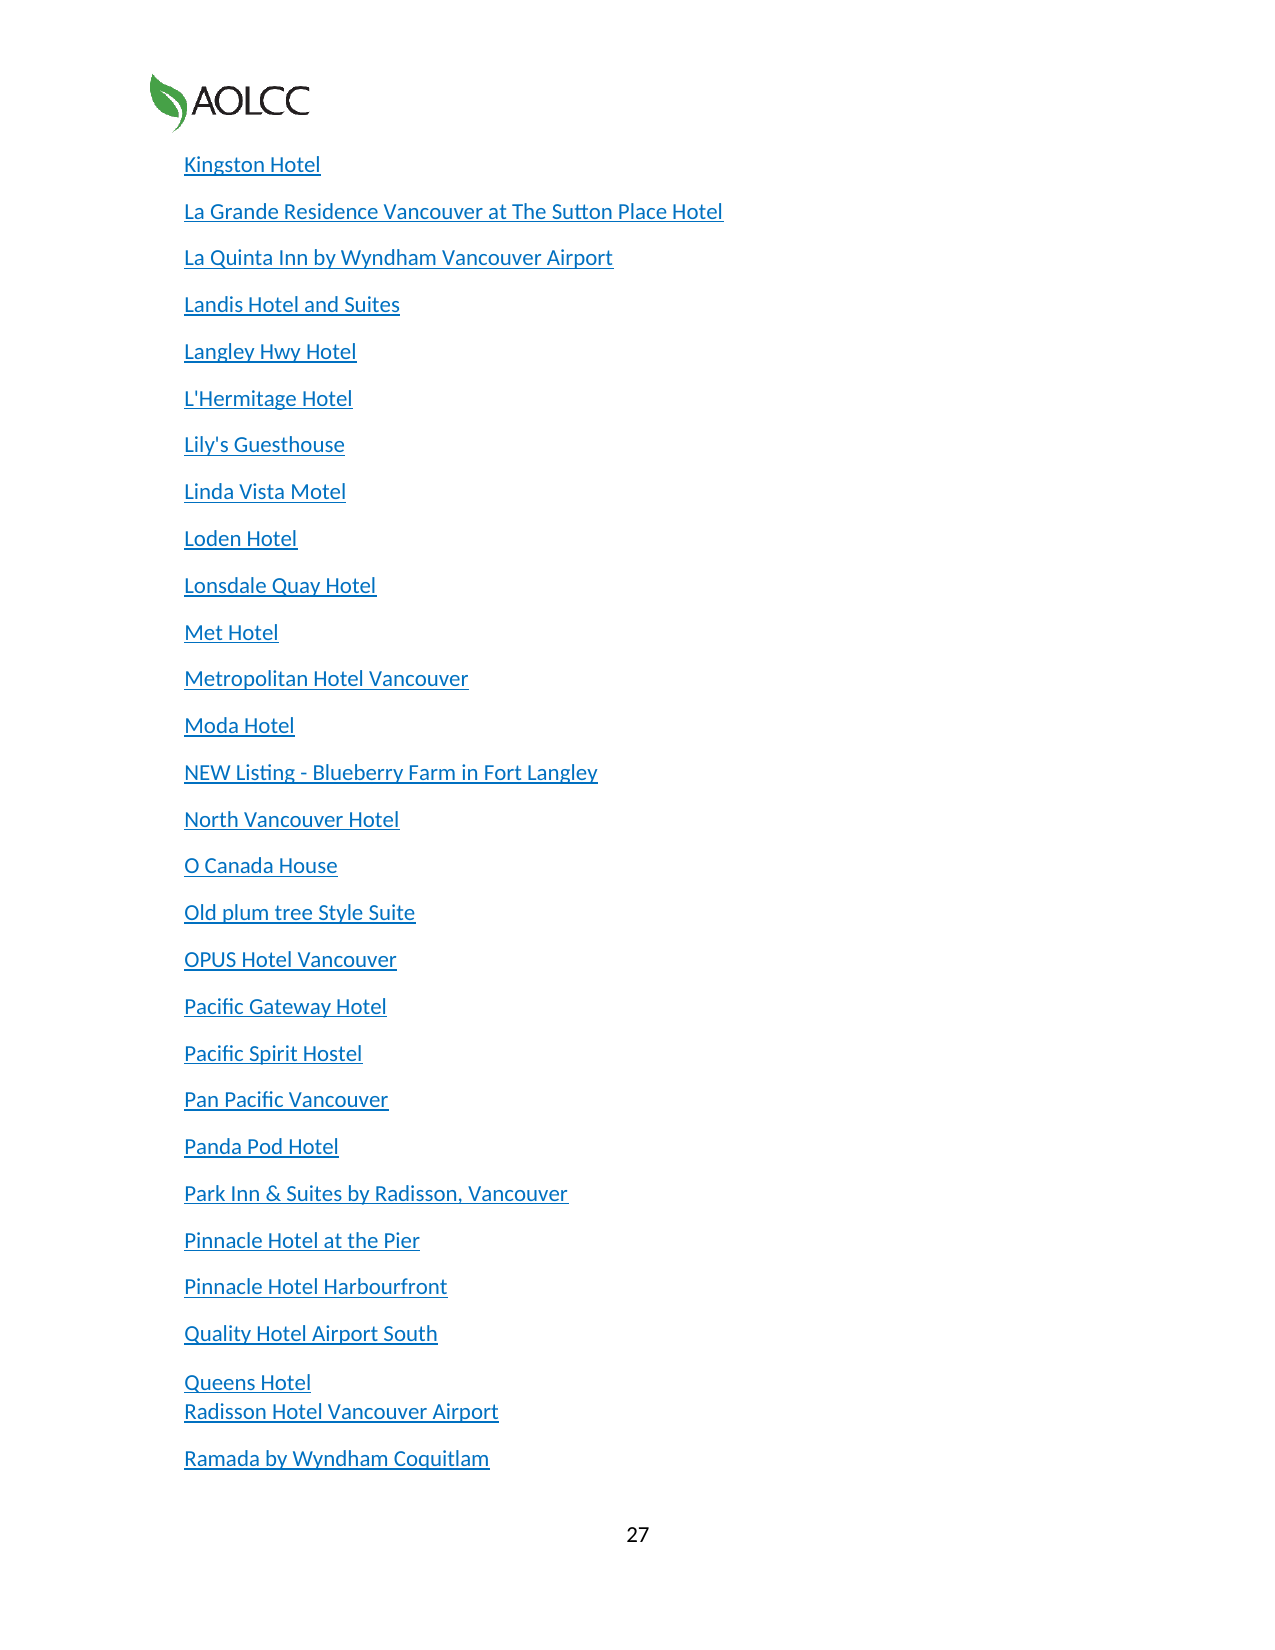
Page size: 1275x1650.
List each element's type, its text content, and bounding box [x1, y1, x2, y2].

table_cell North Vancouver Hotel [150, 805, 845, 852]
table_cell Radisson Hotel Vancouver Airport [150, 1397, 845, 1444]
table_cell Lonsdale Quay Hotel [150, 571, 845, 618]
table_cell Langley Hwy Hotel [150, 337, 845, 384]
picture [150, 73, 310, 133]
table_cell Linda Vista Motel [150, 478, 845, 524]
table_cell Panda Pod Hotel [150, 1132, 845, 1179]
table_cell NEW Listing - Blueberry Farm in Fort Langley [150, 758, 845, 805]
table_cell Met Hotel [150, 618, 845, 664]
table_cell Old plum tree Style Suite [150, 898, 845, 945]
table_cell Kingston Hotel [150, 150, 845, 197]
table_cell La Quinta Inn by Wyndham Vancouver Airport [150, 244, 845, 290]
table_cell Moda Hotel [150, 711, 845, 758]
table_cell Pan Pacific Vancouver [150, 1085, 845, 1132]
table_cell Metropolitan Hotel Vancouver [150, 665, 845, 711]
table_cell Landis Hotel and Suites [150, 290, 845, 337]
table_cell La Grande Residence Vancouver at The Sutton Place Hotel [150, 197, 845, 243]
table_cell Pacific Gateway Hotel [150, 992, 845, 1039]
table_cell Pinnacle Hotel Harbourfront [150, 1273, 845, 1319]
table_cell O Canada House [150, 852, 845, 898]
table_cell OPUS Hotel Vancouver [150, 945, 845, 992]
table_cell Lily's Guesthouse [150, 431, 845, 477]
table_cell Queens Hotel [150, 1366, 845, 1397]
table_cell Pacific Spirit Hostel [150, 1039, 845, 1085]
table_cell Ramada by Wyndham Coquitlam [150, 1444, 845, 1491]
table_cell Quality Hotel Airport South [150, 1319, 845, 1366]
table_cell Pinnacle Hotel at the Pier [150, 1226, 845, 1272]
table_cell Park Inn & Suites by Radisson, Vancouver [150, 1179, 845, 1226]
table_cell L'Hermitage Hotel [150, 384, 845, 431]
table_cell Loden Hotel [150, 524, 845, 571]
